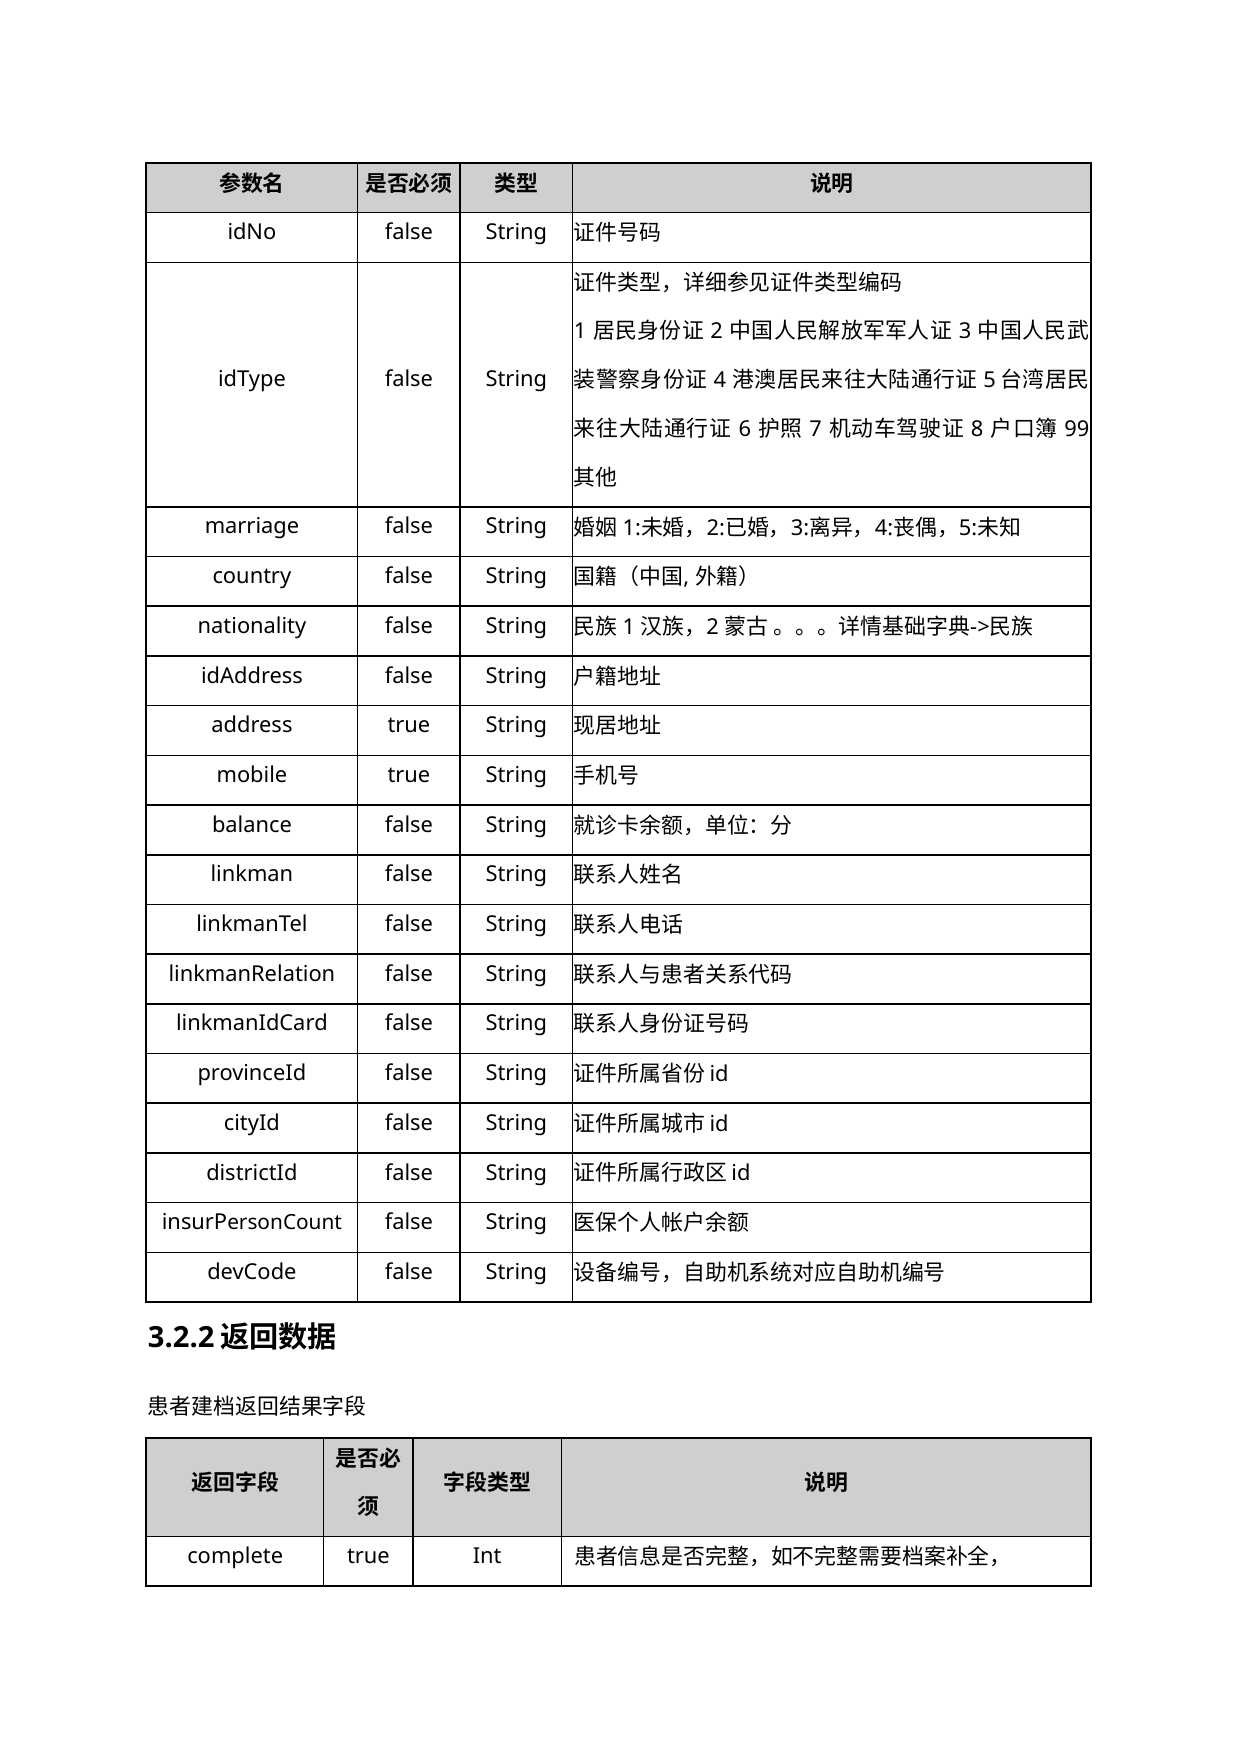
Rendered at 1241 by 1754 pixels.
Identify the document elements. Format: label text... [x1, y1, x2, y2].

table_cell 户籍地址 [573, 657, 1090, 705]
table_cell false [358, 508, 459, 556]
table_cell String [461, 213, 572, 261]
table_cell marriage [147, 508, 357, 556]
table_cell 就诊卡余额，单位：分 [573, 806, 1090, 854]
table_cell String [461, 657, 572, 705]
table_cell String [461, 856, 572, 903]
table_cell String [461, 508, 572, 556]
table_cell false [358, 1203, 459, 1251]
table_cell false [358, 856, 459, 903]
table_cell String [461, 1203, 572, 1251]
table_cell devCode [147, 1253, 357, 1301]
table_cell 联系人姓名 [573, 856, 1090, 903]
table_cell linkmanIdCard [147, 1005, 357, 1053]
table_cell 证件所属行政区id [573, 1154, 1090, 1202]
table_header 说明 [562, 1439, 1090, 1536]
table_cell false [358, 1104, 459, 1152]
table_cell String [461, 1154, 572, 1202]
table_cell linkmanTel [147, 905, 357, 953]
table_cell false [358, 557, 459, 605]
table_cell false [358, 263, 459, 506]
table_cell 证件所属城市id [573, 1104, 1090, 1152]
table_cell false [358, 657, 459, 705]
table_header 是否必须 [324, 1439, 412, 1536]
table_cell false [358, 1005, 459, 1053]
table_cell String [461, 905, 572, 953]
table_cell idAddress [147, 657, 357, 705]
table_cell String [461, 756, 572, 804]
table_cell 设备编号，自助机系统对应自助机编号 [573, 1253, 1090, 1301]
table_cell provinceId [147, 1054, 357, 1102]
table_header 参数名 [147, 164, 357, 212]
table_cell String [461, 706, 572, 754]
table_cell 手机号 [573, 756, 1090, 804]
table_cell String [461, 263, 572, 506]
table_cell 证件所属省份id [573, 1054, 1090, 1102]
table_cell Int [414, 1537, 561, 1585]
table_cell false [358, 806, 459, 854]
table_header 是否必须 [358, 164, 459, 212]
table_cell address [147, 706, 357, 754]
table_cell String [461, 955, 572, 1003]
table_cell false [358, 1054, 459, 1102]
table_cell linkmanRelation [147, 955, 357, 1003]
table_cell 联系人与患者关系代码 [573, 955, 1090, 1003]
table_cell false [358, 905, 459, 953]
table_cell String [461, 1104, 572, 1152]
table_cell true [358, 756, 459, 804]
table_cell false [358, 955, 459, 1003]
table_cell 国籍（中国, 外籍） [573, 557, 1090, 605]
table_cell String [461, 1253, 572, 1301]
table_cell true [324, 1537, 412, 1585]
table_cell 现居地址 [573, 706, 1090, 754]
table_cell districtId [147, 1154, 357, 1202]
subtitle 3.2.2返回数据 [148, 1303, 1092, 1368]
table_header 说明 [573, 164, 1090, 212]
table_cell true [358, 706, 459, 754]
table_cell false [358, 607, 459, 655]
table_cell 联系人电话 [573, 905, 1090, 953]
table_cell complete [147, 1537, 323, 1585]
table_cell idNo [147, 213, 357, 261]
table_cell 医保个人帐户余额 [573, 1203, 1090, 1251]
table_header 类型 [461, 164, 572, 212]
table_cell insurPersonCount [147, 1203, 357, 1251]
table_cell 婚姻 1:未婚，2:已婚，3:离异，4:丧偶，5:未知 [573, 508, 1090, 556]
table_cell false [358, 1154, 459, 1202]
table_cell false [358, 1253, 459, 1301]
table_cell 证件类型，详细参见证件类型编码 1 居民身份证 2 中国人民解放军军人证 3 中国人民武装警察身份证 4 港澳居民来往大陆通行证 5台湾居民来往大陆通行证 6 护照 7 机动车驾驶证 8 户口簿 99其他 [573, 263, 1090, 506]
table_cell String [461, 1005, 572, 1053]
table_cell mobile [147, 756, 357, 804]
table_cell cityId [147, 1104, 357, 1152]
table_cell 患者信息是否完整，如不完整需要档案补全， 默认1-完整， 0-不完整 [562, 1537, 1090, 1585]
table_header 字段类型 [414, 1439, 561, 1536]
table_cell nationality [147, 607, 357, 655]
table_cell country [147, 557, 357, 605]
text 患者建档返回结果字段 [148, 1389, 1092, 1421]
table_cell balance [147, 806, 357, 854]
table_cell 民族 1 汉族，2 蒙古 。。。详情基础字典->民族 [573, 607, 1090, 655]
table_cell 证件号码 [573, 213, 1090, 261]
table_cell idType [147, 263, 357, 506]
table_cell String [461, 806, 572, 854]
table_cell String [461, 1054, 572, 1102]
table_cell String [461, 607, 572, 655]
table_cell String [461, 557, 572, 605]
table_cell linkman [147, 856, 357, 903]
table_cell 联系人身份证号码 [573, 1005, 1090, 1053]
table_header 返回字段 [147, 1439, 323, 1536]
table_cell false [358, 213, 459, 261]
